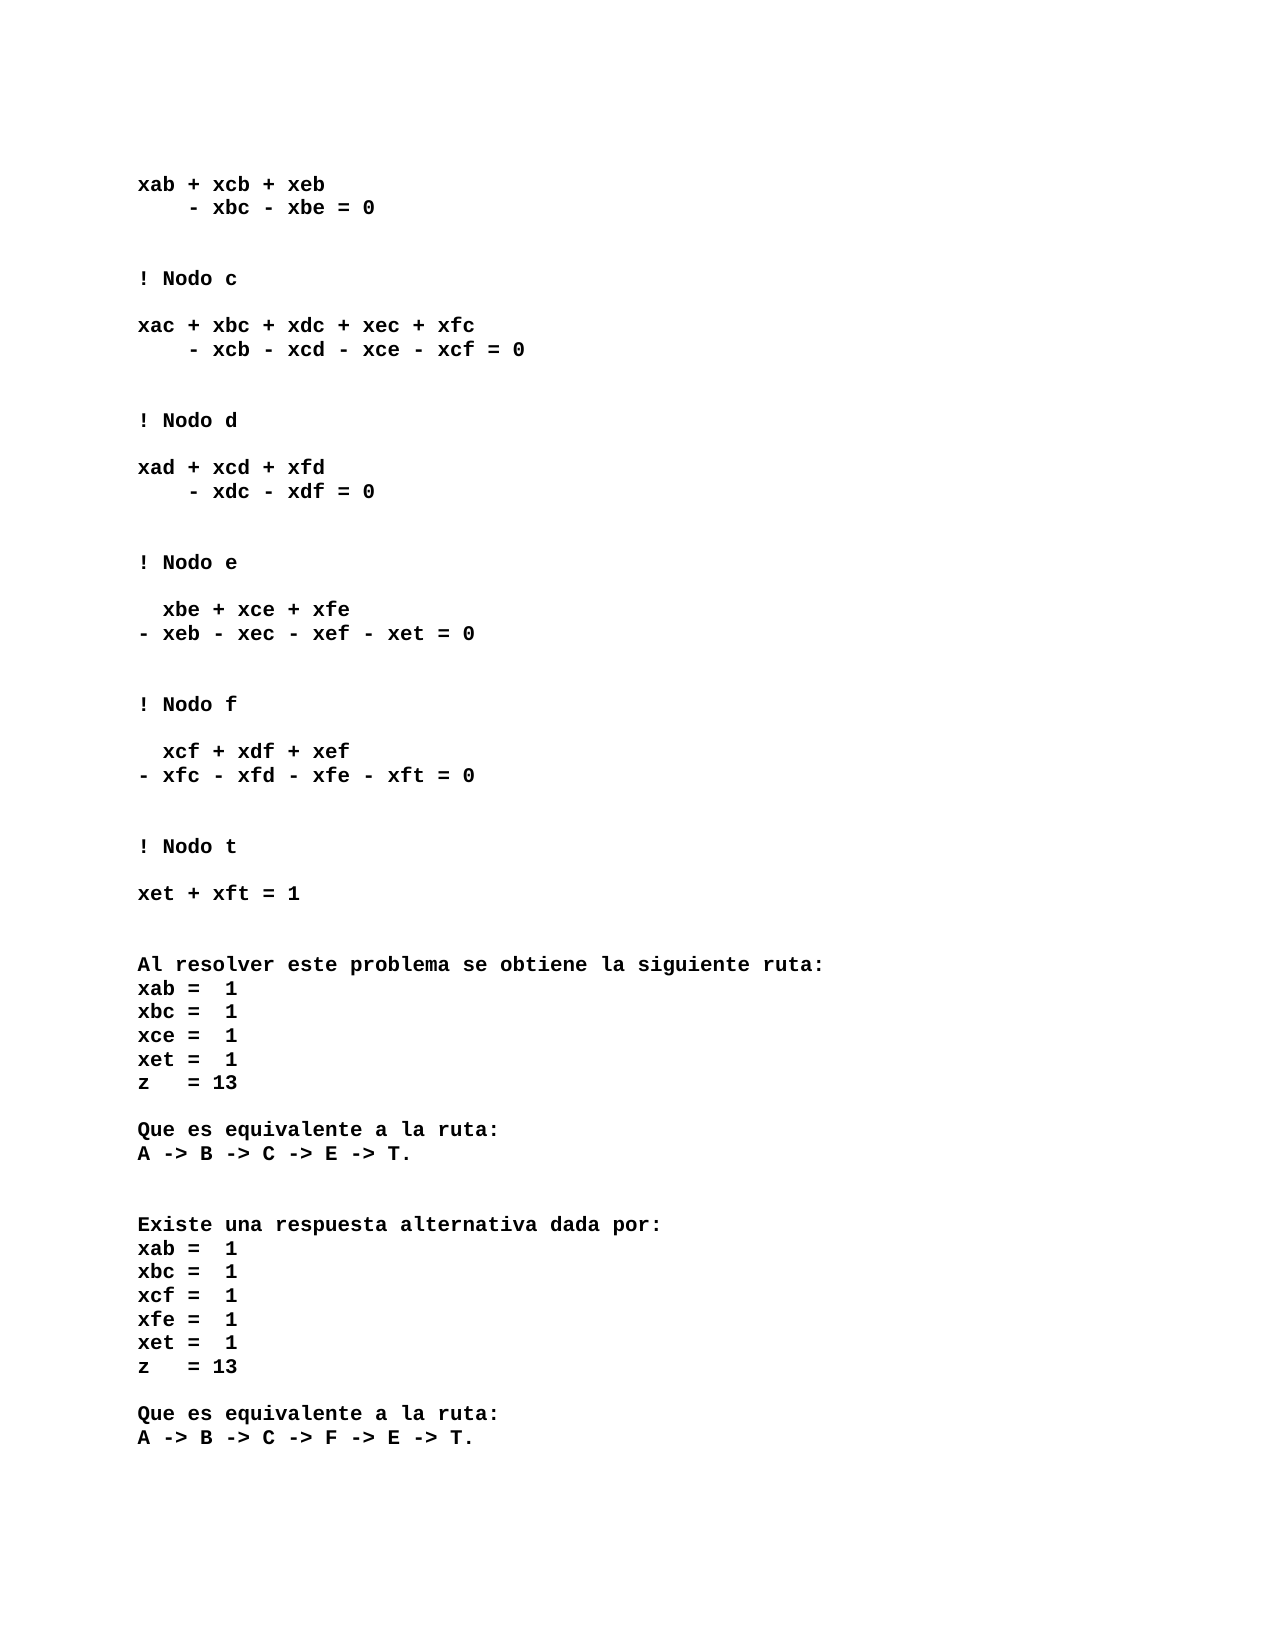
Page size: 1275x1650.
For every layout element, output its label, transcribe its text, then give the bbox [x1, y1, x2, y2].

text xfe = 1 [137, 1309, 1138, 1332]
text ! Nodo e [137, 552, 1138, 576]
text ! Nodo c [137, 268, 1138, 292]
text - xeb - xec - xef - xet = 0 [137, 623, 1138, 647]
text - xbc - xbe = 0 [137, 197, 1138, 221]
text z = 13 [137, 1356, 1138, 1379]
text xbc = 1 [137, 1261, 1138, 1285]
text Existe una respuesta alternativa dada por: [137, 1214, 1138, 1238]
text xac + xbc + xdc + xec + xfc [137, 316, 1138, 339]
text xet + xft = 1 [137, 883, 1138, 907]
text - xcb - xcd - xce - xcf = 0 [137, 339, 1138, 363]
text Al resolver este problema se obtiene la siguiente ruta: [137, 954, 1138, 978]
text xcf = 1 [137, 1285, 1138, 1309]
text xab = 1 [137, 1238, 1138, 1261]
text A -> B -> C -> F -> E -> T. [137, 1427, 1138, 1451]
text xab + xcb + xeb [137, 174, 1138, 197]
text - xfc - xfd - xfe - xft = 0 [137, 765, 1138, 788]
text Que es equivalente a la ruta: [137, 1403, 1138, 1427]
text ! Nodo f [137, 694, 1138, 717]
text xcf + xdf + xef [137, 741, 1138, 765]
text xad + xcd + xfd [137, 457, 1138, 481]
text xbe + xce + xfe [137, 599, 1138, 623]
text A -> B -> C -> E -> T. [137, 1143, 1138, 1167]
text xce = 1 [137, 1025, 1138, 1048]
text xbc = 1 [137, 1001, 1138, 1025]
text xet = 1 [137, 1048, 1138, 1072]
text z = 13 [137, 1072, 1138, 1096]
text Que es equivalente a la ruta: [137, 1119, 1138, 1143]
text - xdc - xdf = 0 [137, 481, 1138, 505]
text xet = 1 [137, 1332, 1138, 1356]
text xab = 1 [137, 978, 1138, 1001]
text ! Nodo d [137, 410, 1138, 434]
text ! Nodo t [137, 836, 1138, 859]
